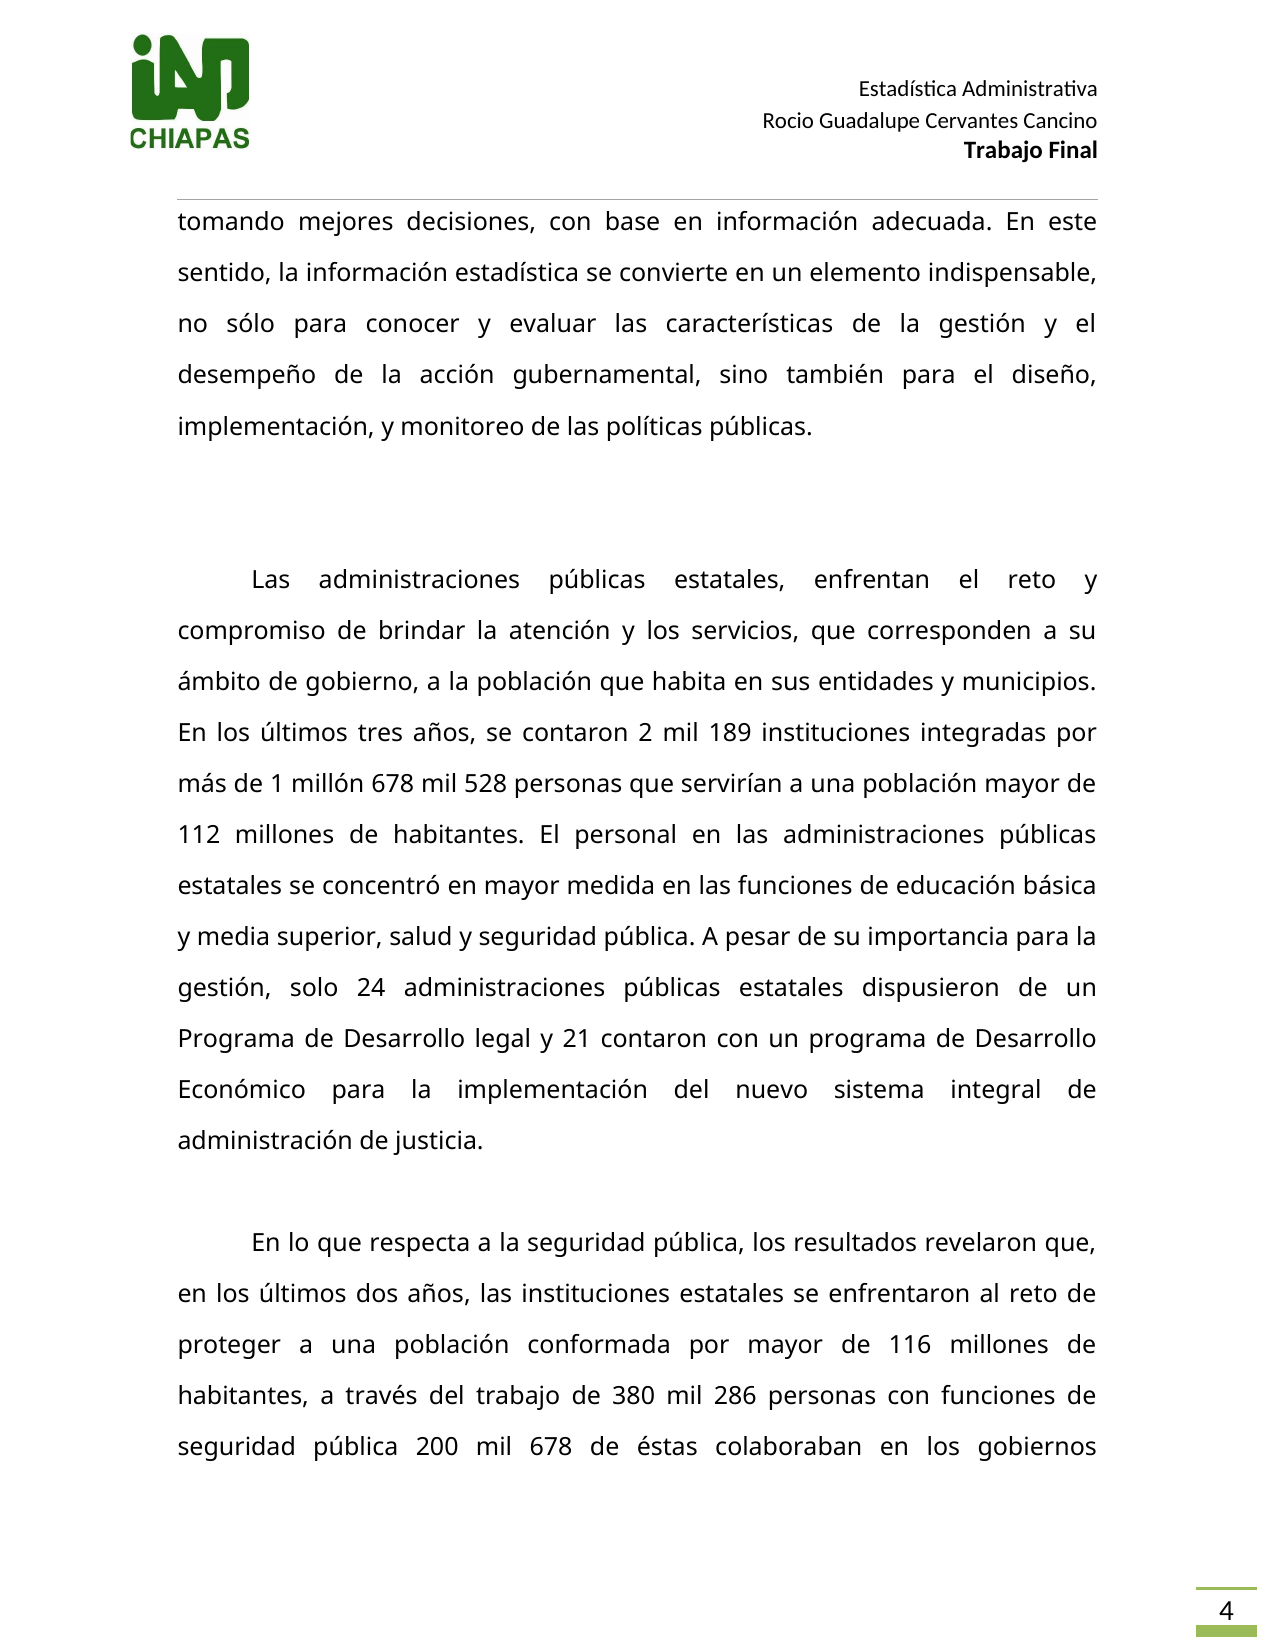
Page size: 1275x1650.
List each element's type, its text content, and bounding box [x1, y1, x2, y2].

text Las administraciones públicas estatales, enfrentan el reto y compromiso de brindar la atención y los servicios, que corresponden a su ámbito de gobierno, a la población que habita en sus entidades y municipios. En los últimos tres años, se contaron 2 mil 189 instituciones integradas por más de 1 millón 678 mil 528 personas que servirían a una población mayor de 112 millones de habitantes. El personal en las administraciones públicas estatales se concentró en mayor medida en las funciones de educación básica y media superior, salud y seguridad pública. A pesar de su importancia para la gestión, solo 24 administraciones públicas estatales dispusieron de un Programa de Desarrollo legal y 21 contaron con un programa de Desarrollo Económico para la implementación del nuevo sistema integral de administración de justicia. [177, 561, 1098, 1157]
picture [130, 33, 249, 150]
